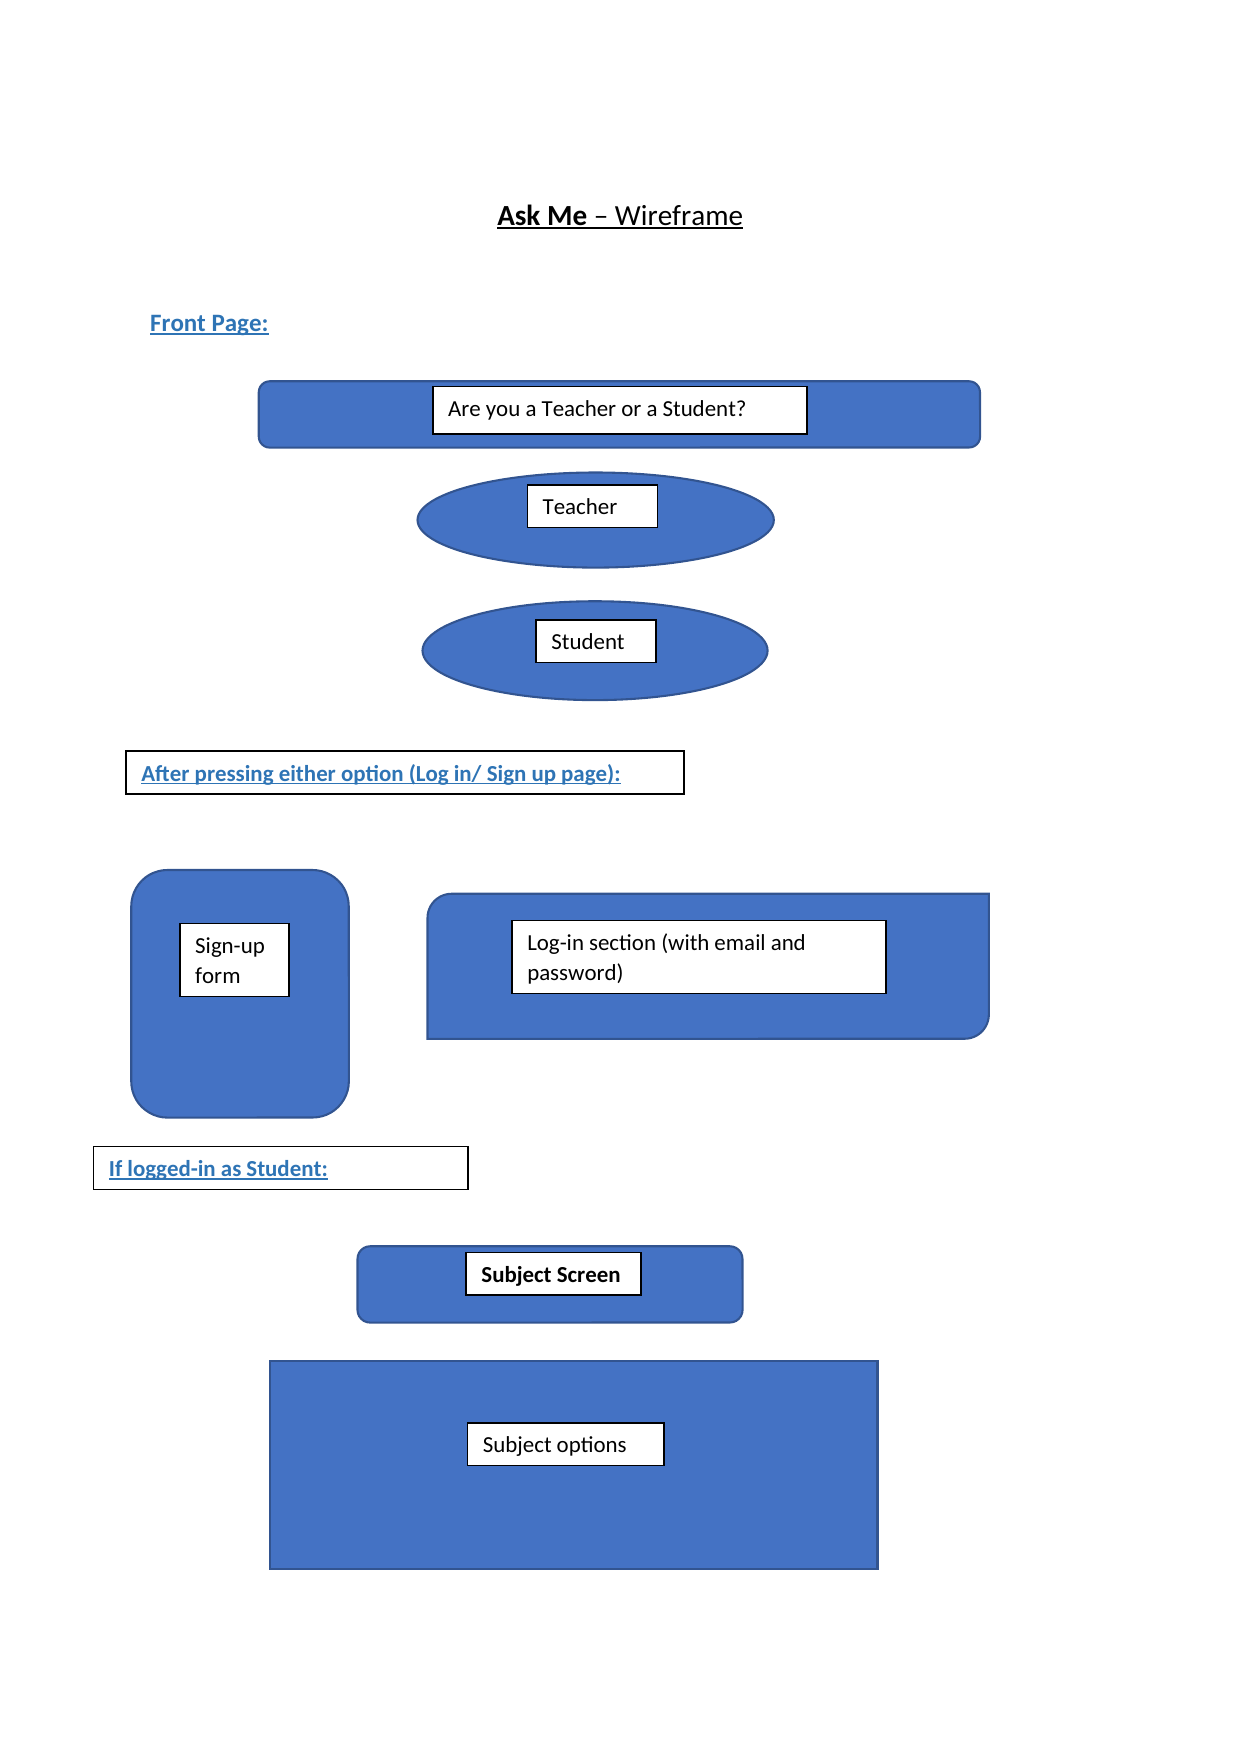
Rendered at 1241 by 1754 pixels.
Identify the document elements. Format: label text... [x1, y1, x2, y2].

text Ask Me – Wireframe [150, 197, 1090, 232]
text Front Page: [150, 307, 1090, 338]
